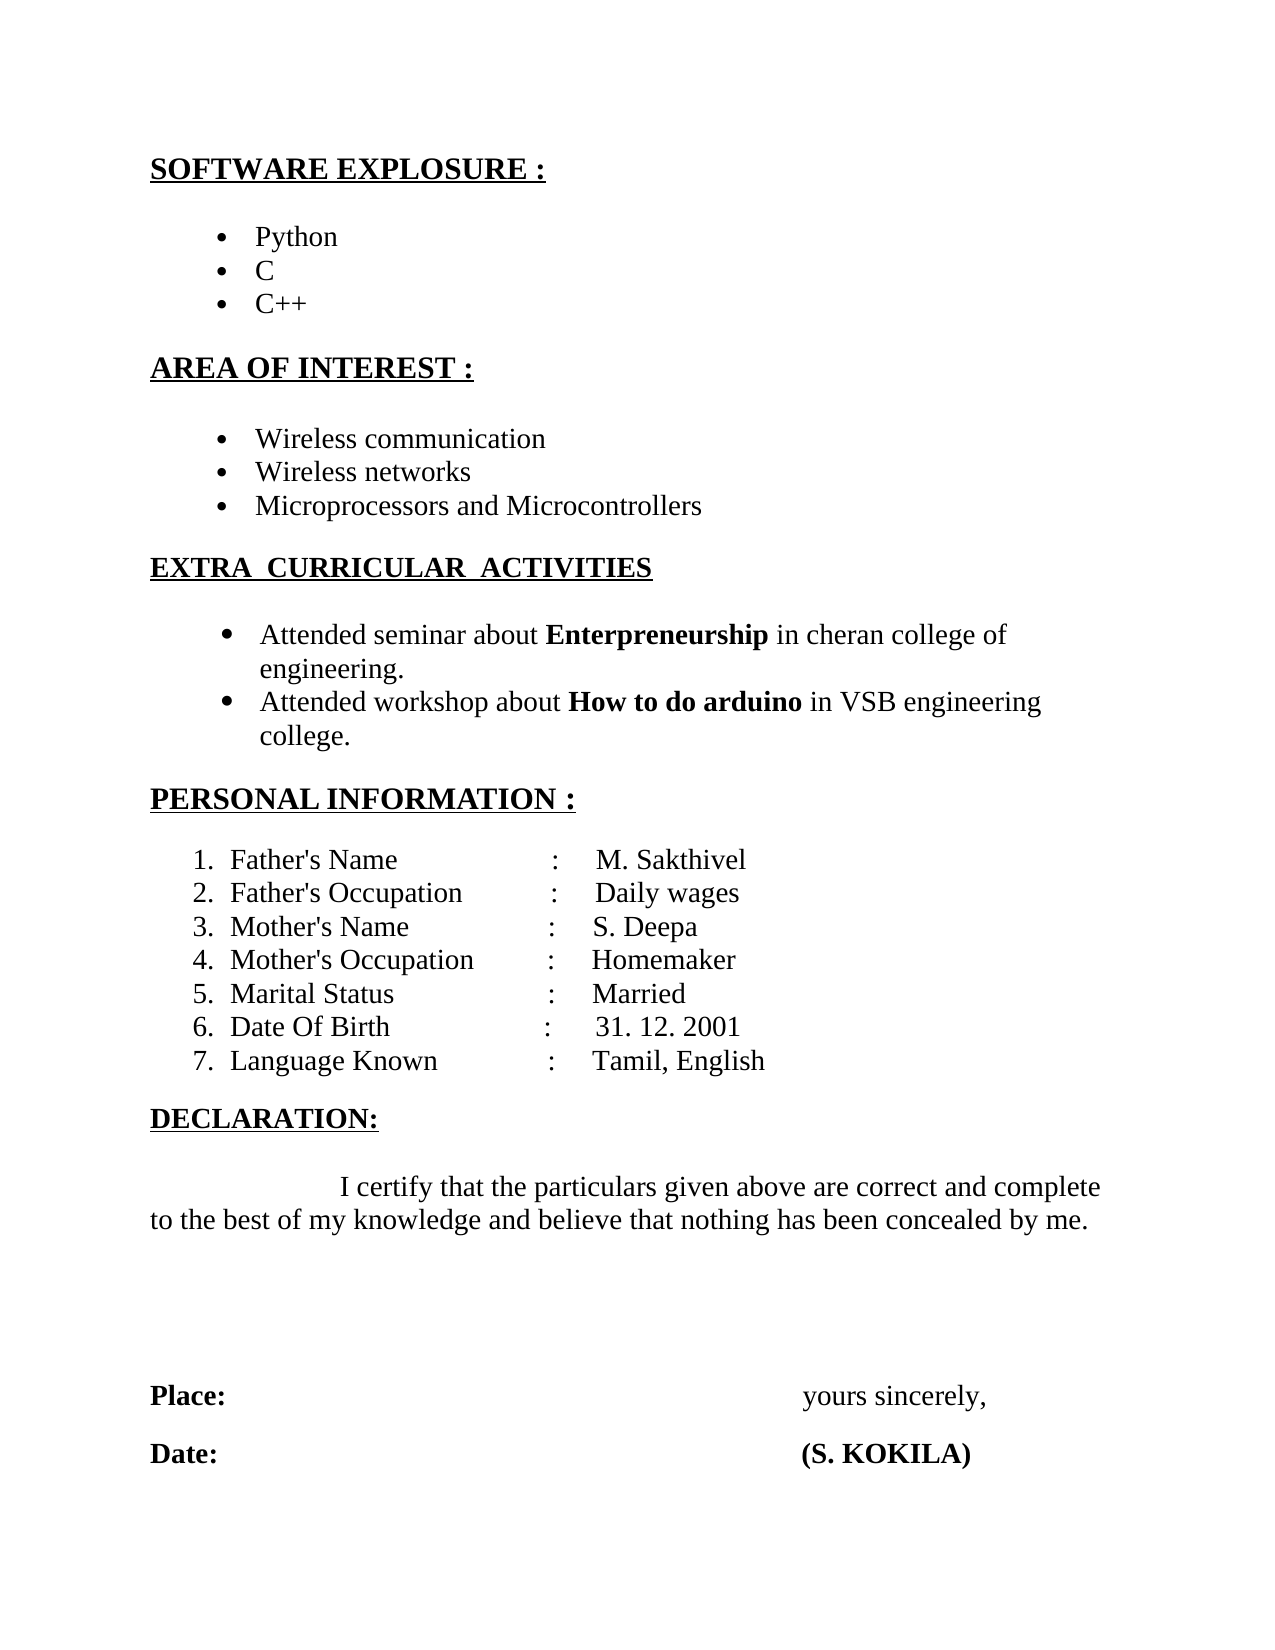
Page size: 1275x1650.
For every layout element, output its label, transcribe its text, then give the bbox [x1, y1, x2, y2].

list C++ [203, 287, 1125, 320]
subtitle PERSONAL INFORMATION : [150, 778, 1125, 817]
list Python [203, 219, 1125, 253]
text Date: (S. KOKILA) [150, 1436, 1125, 1470]
list Attended workshop about How to do arduino in VSB engineering college. [207, 684, 1125, 752]
list Microprocessors and Microcontrollers [203, 488, 1125, 521]
text Place: yours sincerely, [150, 1378, 1125, 1411]
list Marital Status : Married [192, 976, 1125, 1009]
list Wireless communication [203, 421, 1125, 454]
text I certify that the particulars given above are correct and complete to the best of my knowledge and believe that nothing has been concealed by me. [150, 1169, 1125, 1236]
text AREA OF INTEREST : [150, 349, 1125, 385]
list Language Known : Tamil, English [192, 1043, 1125, 1077]
list Father's Name : M. Sakthivel [192, 842, 1125, 875]
text EXTRA CURRICULAR ACTIVITIES [150, 550, 1125, 584]
list Date Of Birth : 31. 12. 2001 [192, 1009, 1125, 1043]
list Father's Occupation : Daily wages [192, 875, 1125, 909]
text SOFTWARE EXPLOSURE : [150, 150, 1125, 186]
text DECLARATION: [150, 1102, 1125, 1135]
list Mother's Occupation : Homemaker [192, 942, 1125, 976]
list Wireless networks [203, 454, 1125, 488]
list Mother's Name : S. Deepa [192, 909, 1125, 942]
list C [203, 253, 1125, 287]
list Attended seminar about Enterpreneurship in cheran college of engineering. [207, 617, 1125, 684]
